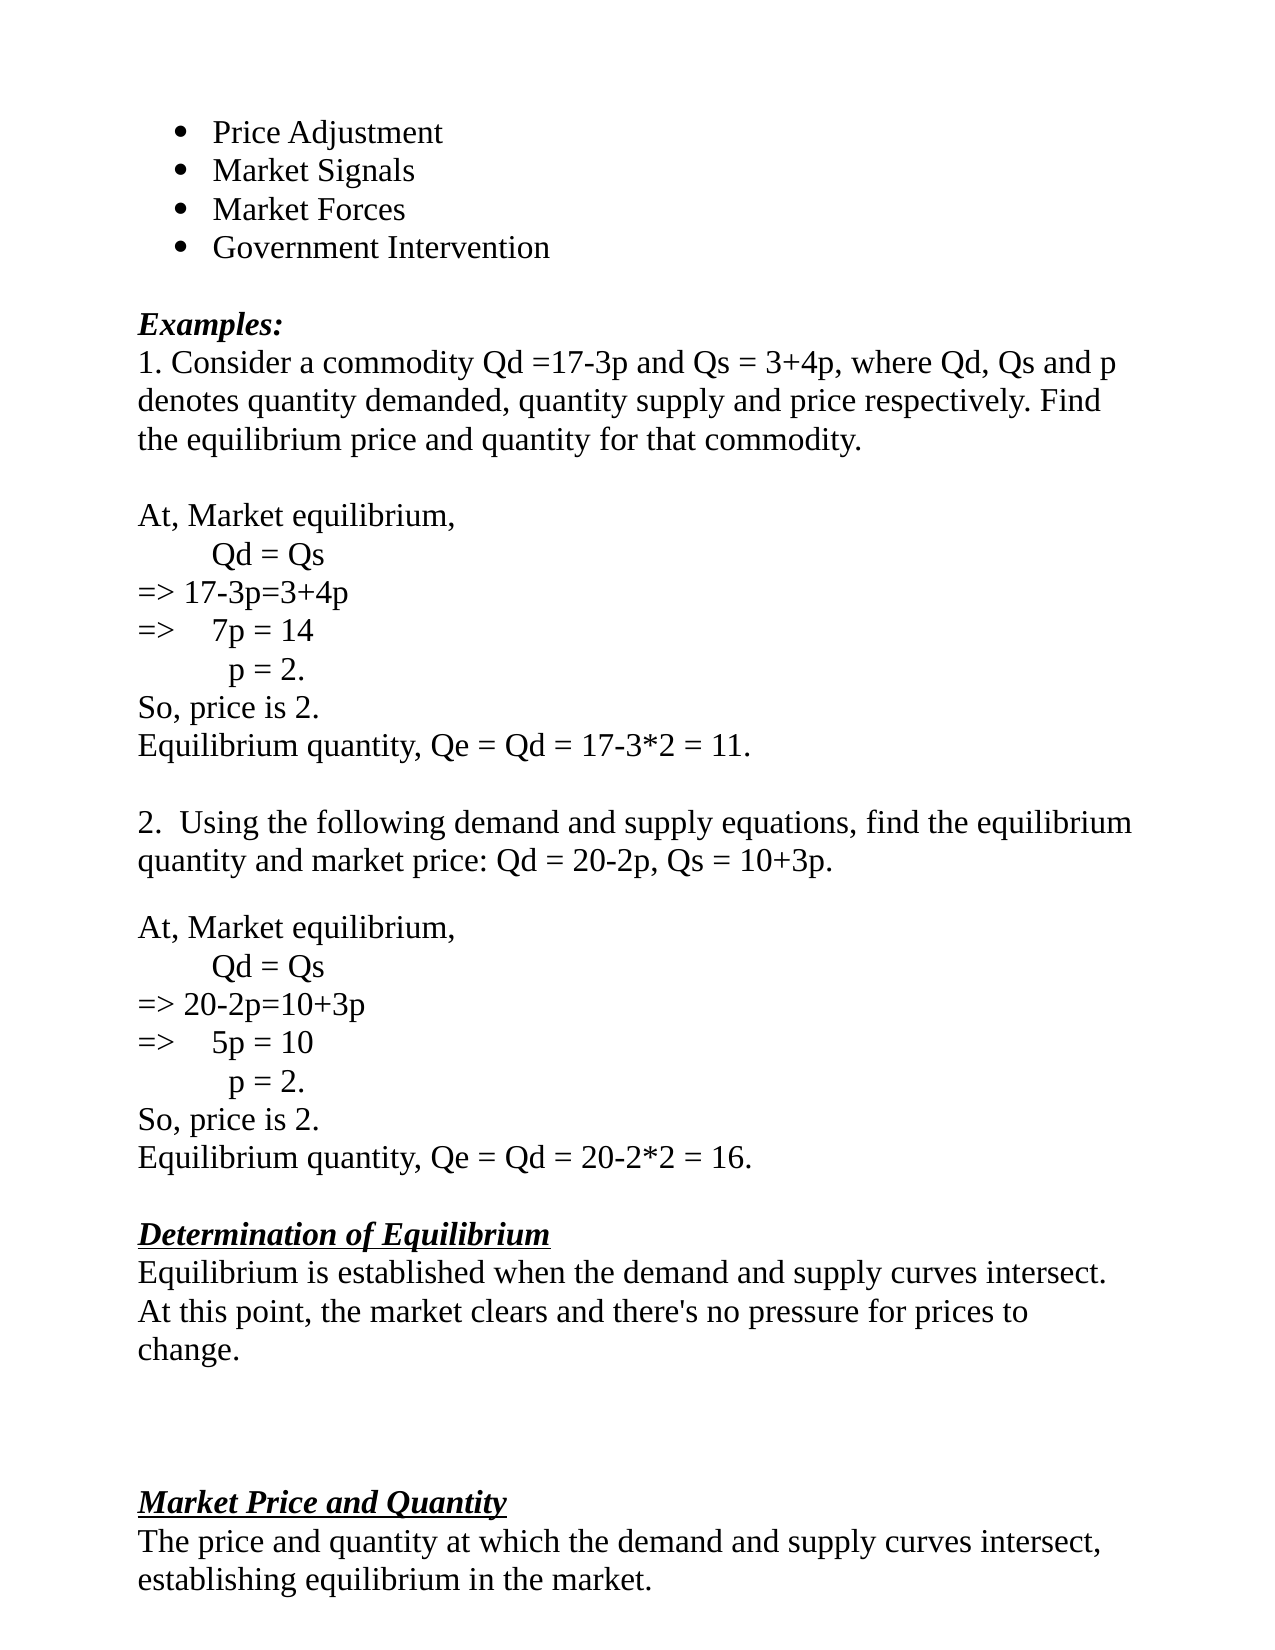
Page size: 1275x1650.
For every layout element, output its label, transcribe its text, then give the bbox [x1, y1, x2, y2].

text So, price is 2. [137, 1099, 1137, 1138]
list Government Intervention [175, 227, 1137, 266]
text 1. Consider a commodity Qd =17-3p and Qs = 3+4p, where Qd, Qs and p denotes quantity demanded, quantity supply and price respectively. Find the equilibrium price and quantity for that commodity. [137, 342, 1137, 457]
text Qd = Qs [137, 534, 1137, 572]
text p = 2. [137, 1061, 1137, 1099]
text At, Market equilibrium, [137, 908, 1137, 946]
list Market Signals [175, 151, 1137, 189]
text Equilibrium quantity, Qe = Qd = 17-3*2 = 11. [137, 726, 1137, 764]
text Determination of Equilibrium [137, 1214, 1137, 1253]
text So, price is 2. [137, 687, 1137, 726]
text 2. Using the following demand and supply equations, find the equilibrium quantity and market price: Qd = 20-2p, Qs = 10+3p. [137, 802, 1137, 879]
text Qd = Qs [137, 946, 1137, 984]
text Market Price and Quantity [137, 1483, 1137, 1521]
text => 7p = 14 [137, 611, 1137, 649]
text => 20-2p=10+3p [137, 984, 1137, 1023]
text => 17-3p=3+4p [137, 572, 1137, 611]
text Equilibrium quantity, Qe = Qd = 20-2*2 = 16. [137, 1138, 1137, 1176]
text The price and quantity at which the demand and supply curves intersect, establishing equilibrium in the market. [137, 1521, 1137, 1598]
text => 5p = 10 [137, 1023, 1137, 1061]
text p = 2. [137, 649, 1137, 687]
list Price Adjustment [175, 112, 1137, 151]
text At, Market equilibrium, [137, 496, 1137, 534]
text Examples: [137, 304, 1137, 342]
text Equilibrium is established when the demand and supply curves intersect. At this point, the market clears and there's no pressure for prices to change. [137, 1253, 1137, 1368]
list Market Forces [175, 189, 1137, 227]
